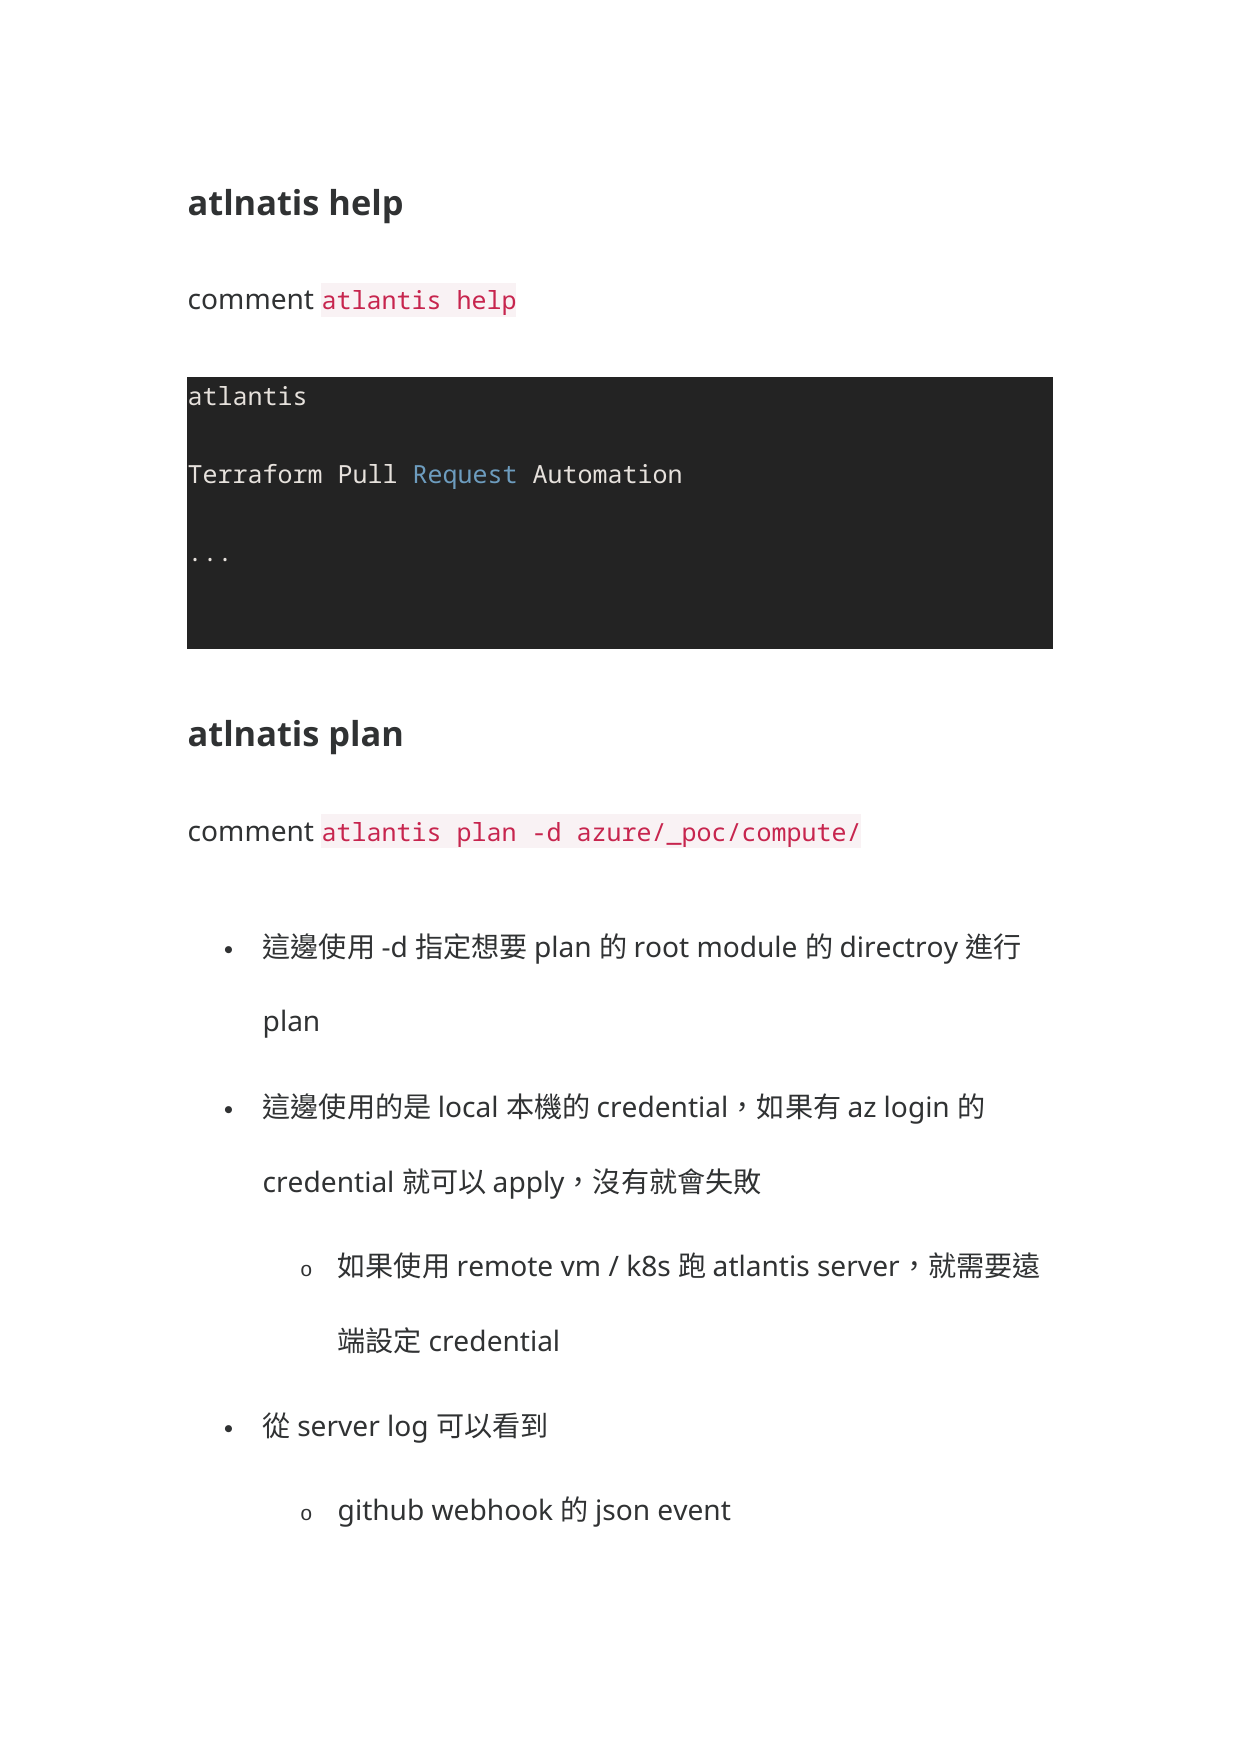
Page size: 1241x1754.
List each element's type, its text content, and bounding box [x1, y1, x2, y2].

list 這邊使用的是 local 本機的 credential，如果有 az login 的 credential 就可以 apply，沒有就會失敗 [225, 1068, 1053, 1218]
text atlnatis help [187, 164, 1053, 239]
text Terraform Pull Request Automation [187, 455, 1053, 493]
text comment atlantis help [187, 261, 1053, 336]
text atlnatis plan [187, 696, 1053, 771]
text atlantis [187, 377, 1053, 414]
list 如果使用 remote vm / k8s 跑 atlantis server，就需要遠端設定 credential [300, 1227, 1053, 1377]
list 這邊使用 -d 指定想要 plan 的 root module 的 directroy 進行 plan [225, 908, 1053, 1058]
list 從 server log 可以看到 [225, 1386, 1053, 1461]
text comment atlantis plan -d azure/_poc/compute/ [187, 793, 1053, 868]
list github webhook 的 json event [300, 1471, 1053, 1546]
text ... [187, 533, 1053, 571]
